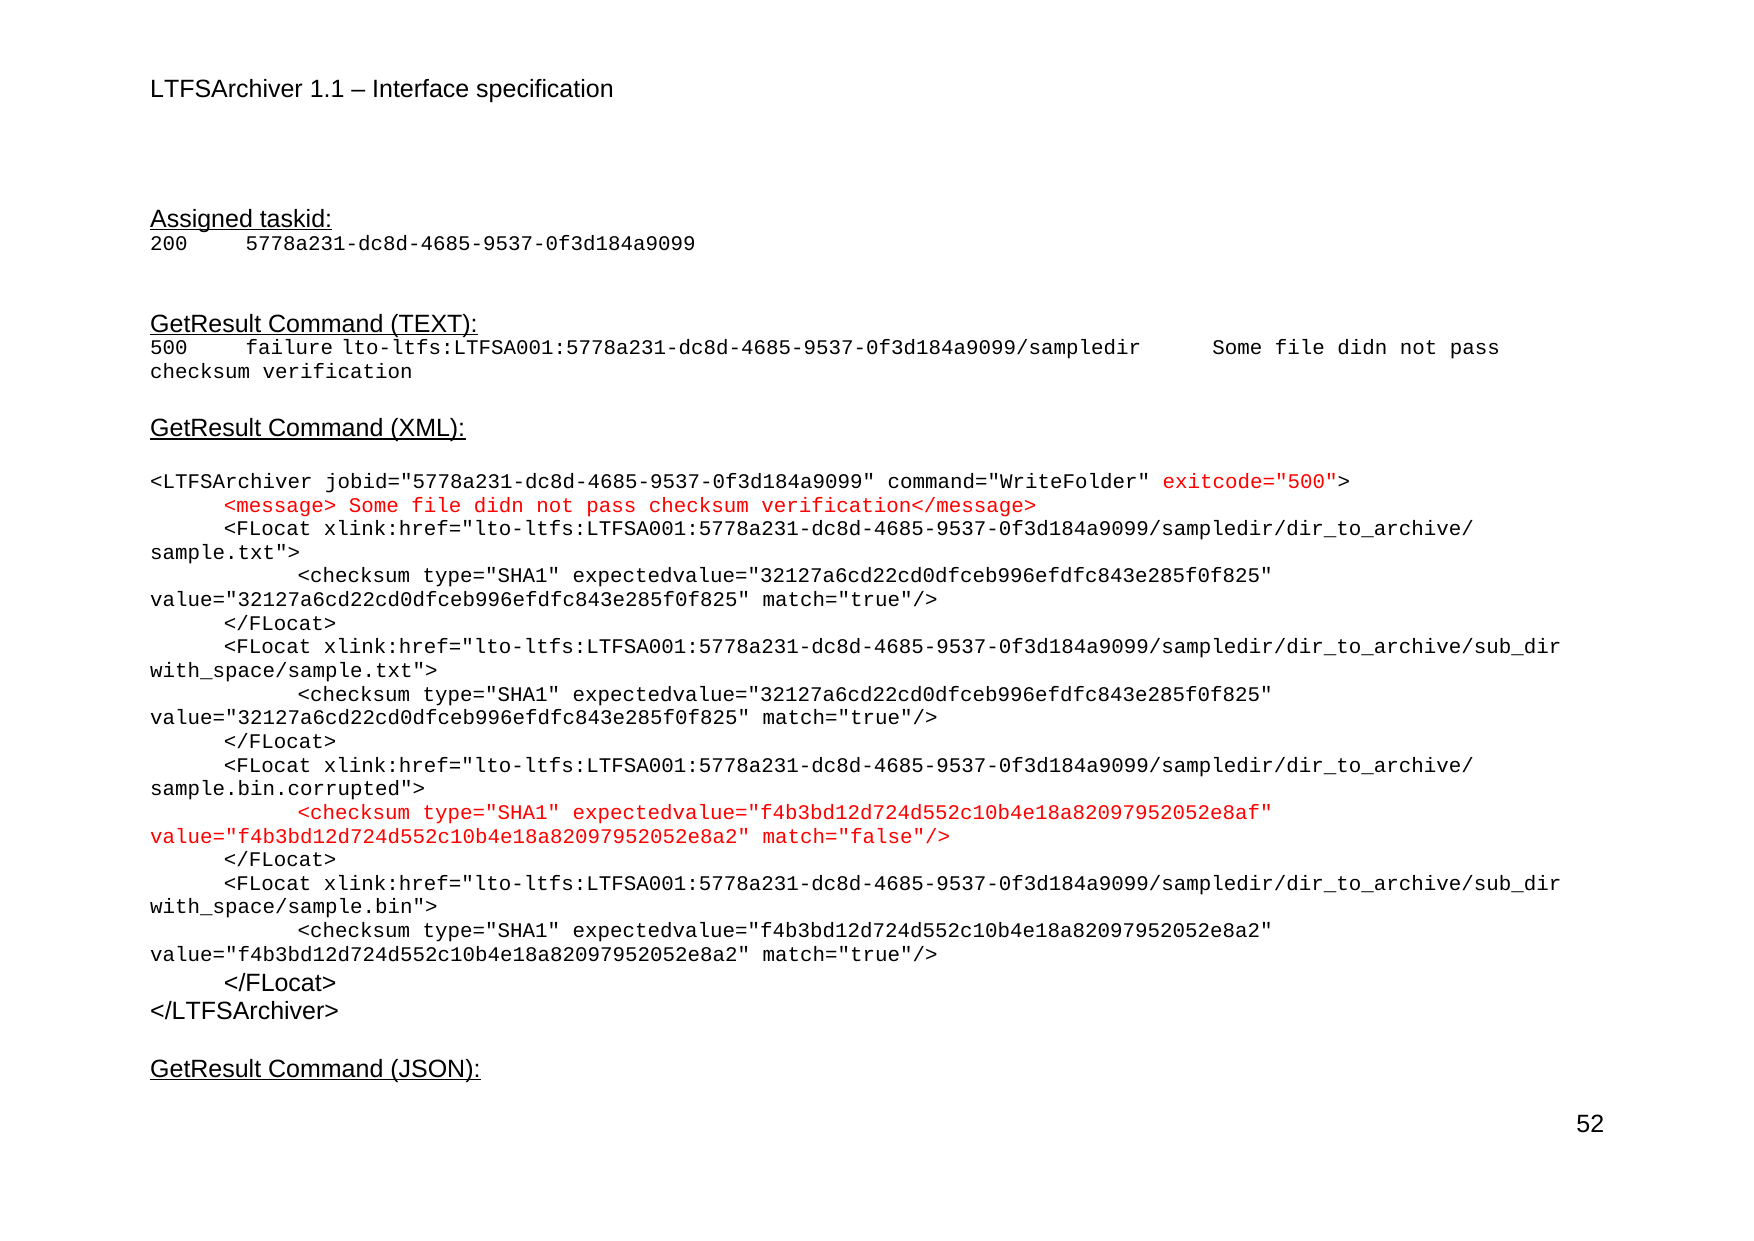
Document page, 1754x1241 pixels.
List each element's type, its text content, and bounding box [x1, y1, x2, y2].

text <checksum type="SHA1" expectedvalue="32127a6cd22cd0dfceb996efdfc843e285f0f825" value="32127a6cd22cd0dfceb996efdfc843e285f0f825" match="true"/> [150, 566, 1604, 613]
text Assigned taskid: [150, 204, 1604, 233]
text <checksum type="SHA1" expectedvalue="f4b3bd12d724d552c10b4e18a82097952052e8af" value="f4b3bd12d724d552c10b4e18a82097952052e8a2" match="false"/> [150, 802, 1604, 849]
text GetResult Command (JSON): [150, 1054, 1604, 1082]
text <LTFSArchiver jobid="5778a231-dc8d-4685-9537-0f3d184a9099" command="WriteFolder" exitcode="500"> [150, 471, 1604, 494]
text <checksum type="SHA1" expectedvalue="32127a6cd22cd0dfceb996efdfc843e285f0f825" value="32127a6cd22cd0dfceb996efdfc843e285f0f825" match="true"/> [150, 684, 1604, 731]
text </FLocat> [150, 967, 1604, 996]
text </FLocat> [150, 849, 1604, 873]
text 200 5778a231-dc8d-4685-9537-0f3d184a9099 [150, 233, 1604, 256]
text GetResult Command (TEXT): [150, 309, 1604, 337]
text GetResult Command (XML): [150, 413, 1604, 442]
text </FLocat> [150, 731, 1604, 755]
text <message> Some file didn not pass checksum verification</message> [150, 494, 1604, 518]
text <checksum type="SHA1" expectedvalue="f4b3bd12d724d552c10b4e18a82097952052e8a2" value="f4b3bd12d724d552c10b4e18a82097952052e8a2" match="true"/> [150, 920, 1604, 967]
text </LTFSArchiver> [150, 996, 1604, 1025]
text 500 failure lto-ltfs:LTFSA001:5778a231-dc8d-4685-9537-0f3d184a9099/sampledir Some file didn not pass checksum verification [150, 337, 1604, 385]
text <FLocat xlink:href="lto-ltfs:LTFSA001:5778a231-dc8d-4685-9537-0f3d184a9099/sampledir/dir_to_archive/sample.txt"> [150, 518, 1604, 566]
text </FLocat> [150, 613, 1604, 636]
text <FLocat xlink:href="lto-ltfs:LTFSA001:5778a231-dc8d-4685-9537-0f3d184a9099/sampledir/dir_to_archive/sub_dir with_space/sample.bin"> [150, 873, 1604, 920]
text <FLocat xlink:href="lto-ltfs:LTFSA001:5778a231-dc8d-4685-9537-0f3d184a9099/sampledir/dir_to_archive/sample.bin.corrupted"> [150, 755, 1604, 802]
text <FLocat xlink:href="lto-ltfs:LTFSA001:5778a231-dc8d-4685-9537-0f3d184a9099/sampledir/dir_to_archive/sub_dir with_space/sample.txt"> [150, 636, 1604, 684]
